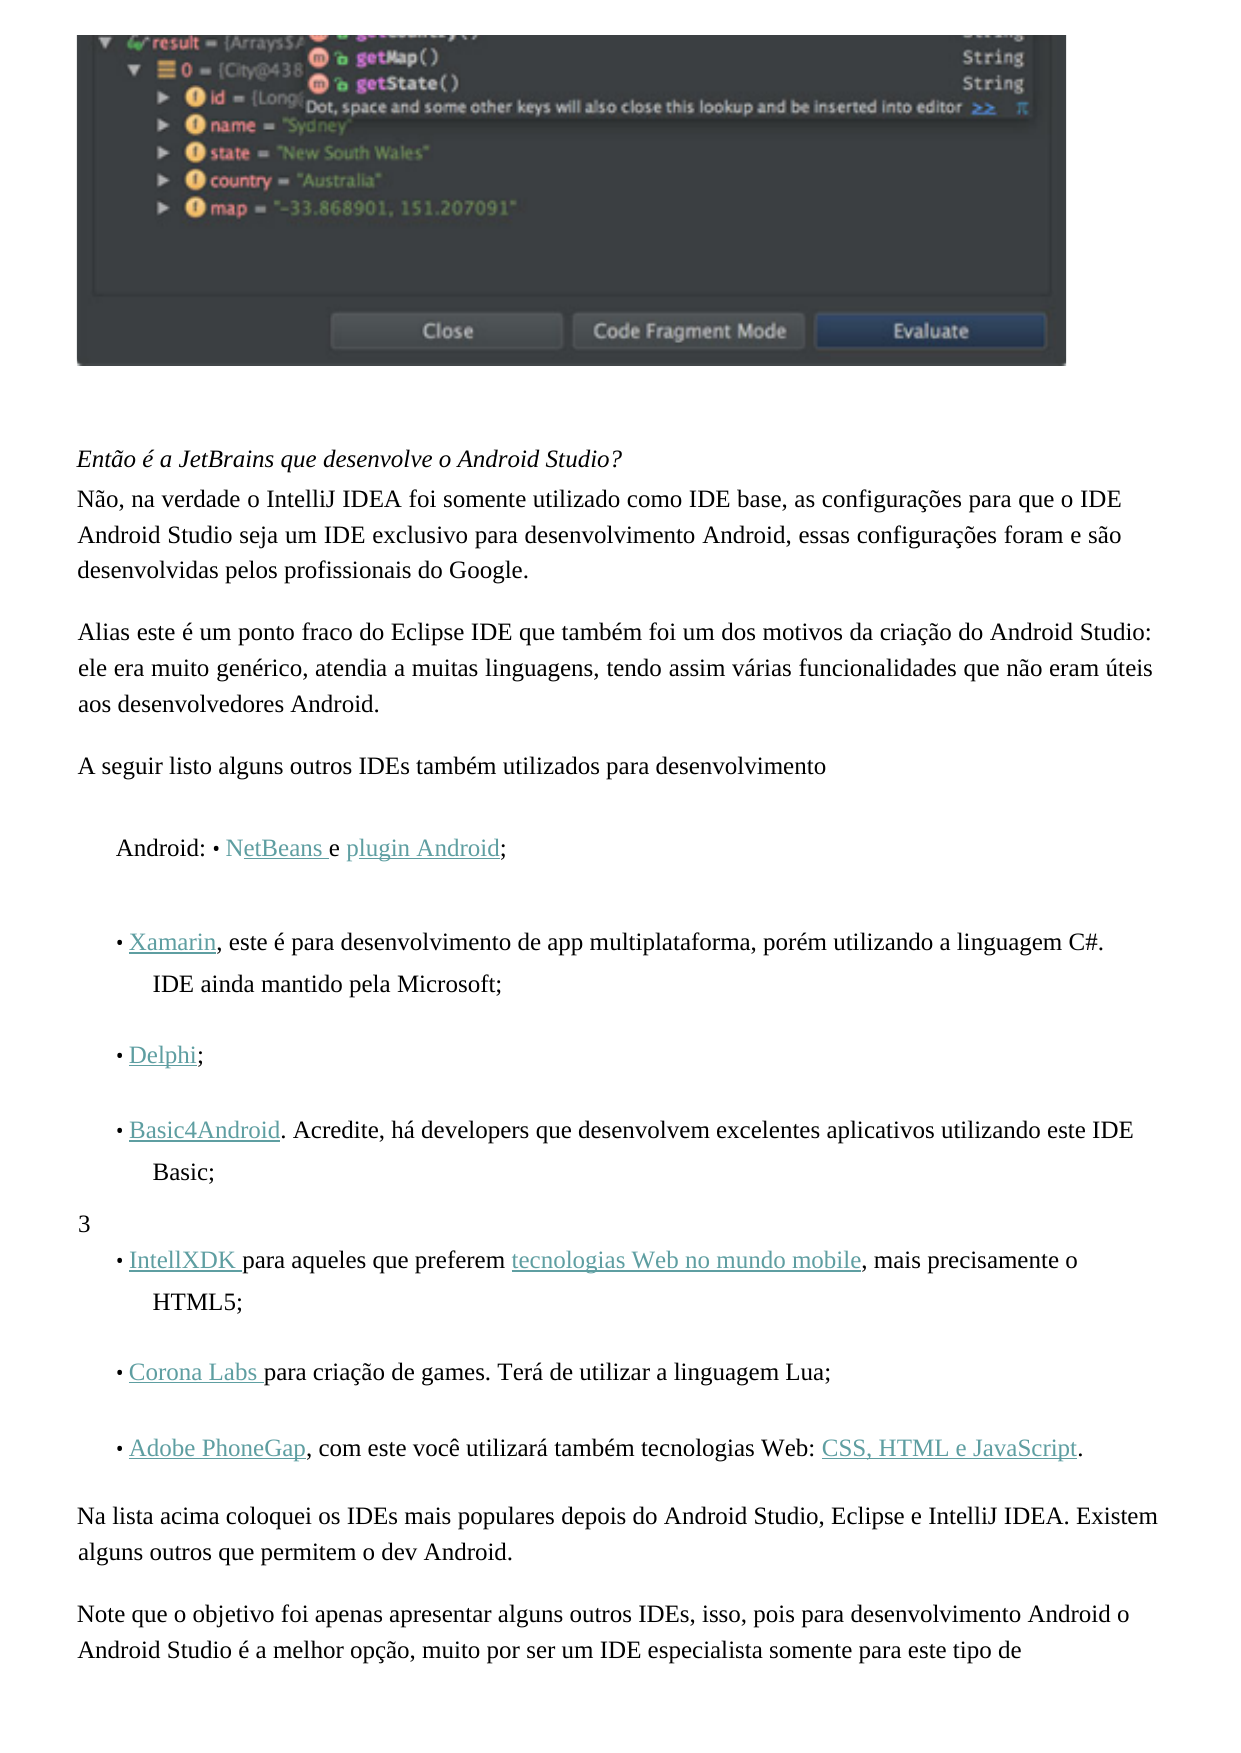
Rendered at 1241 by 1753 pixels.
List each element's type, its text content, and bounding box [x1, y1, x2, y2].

text Na lista acima coloquei os IDEs mais populares depois do Android Studio, Eclipse e IntelliJ IDEA. Existem alguns outros que permitem o dev Android. [77, 1501, 1165, 1566]
text • Basic4Android. Acredite, há developers que desenvolvem excelentes aplicativos utilizando este IDE Basic; [116, 1108, 1164, 1186]
text • IntellXDK para aqueles que preferem tecnologias Web no mundo mobile, mais precisamente o HTML5; [116, 1238, 1108, 1316]
text Então é a JetBrains que desenvolve o Android Studio? [76, 366, 1067, 473]
text • Xamarin, este é para desenvolvimento de app multiplataforma, porém utilizando a linguagem C#. IDE ainda mantido pela Microsoft; [116, 920, 1134, 998]
text Não, na verdade o IntelliJ IDEA foi somente utilizado como IDE base, as configurações para que o IDE Android Studio seja um IDE exclusivo para desenvolvimento Android, essas configurações foram e são desenvolvidas pelos profissionais do Google. [77, 484, 1123, 584]
text • Delphi; [116, 1032, 1173, 1075]
picture [76, 35, 1067, 366]
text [77, 1599, 1137, 1664]
text 3 [78, 1209, 1173, 1238]
text A seguir listo alguns outros IDEs também utilizados para desenvolvimento Android: • NetBeans e plugin Android; [77, 751, 922, 868]
text • Corona Labs para criação de games. Terá de utilizar a linguagem Lua; [116, 1349, 1173, 1392]
text Alias este é um ponto fraco do Eclipse IDE que também foi um dos motivos da criação do Android Studio: ele era muito genérico, atendia a muitas linguagens, tendo assim várias funcionalidades que não eram úteis aos desenvolvedores Android. [77, 617, 1154, 717]
text • Adobe PhoneGap, com este você utilizará também tecnologias Web: CSS, HTML e JavaScript. [116, 1426, 1173, 1468]
